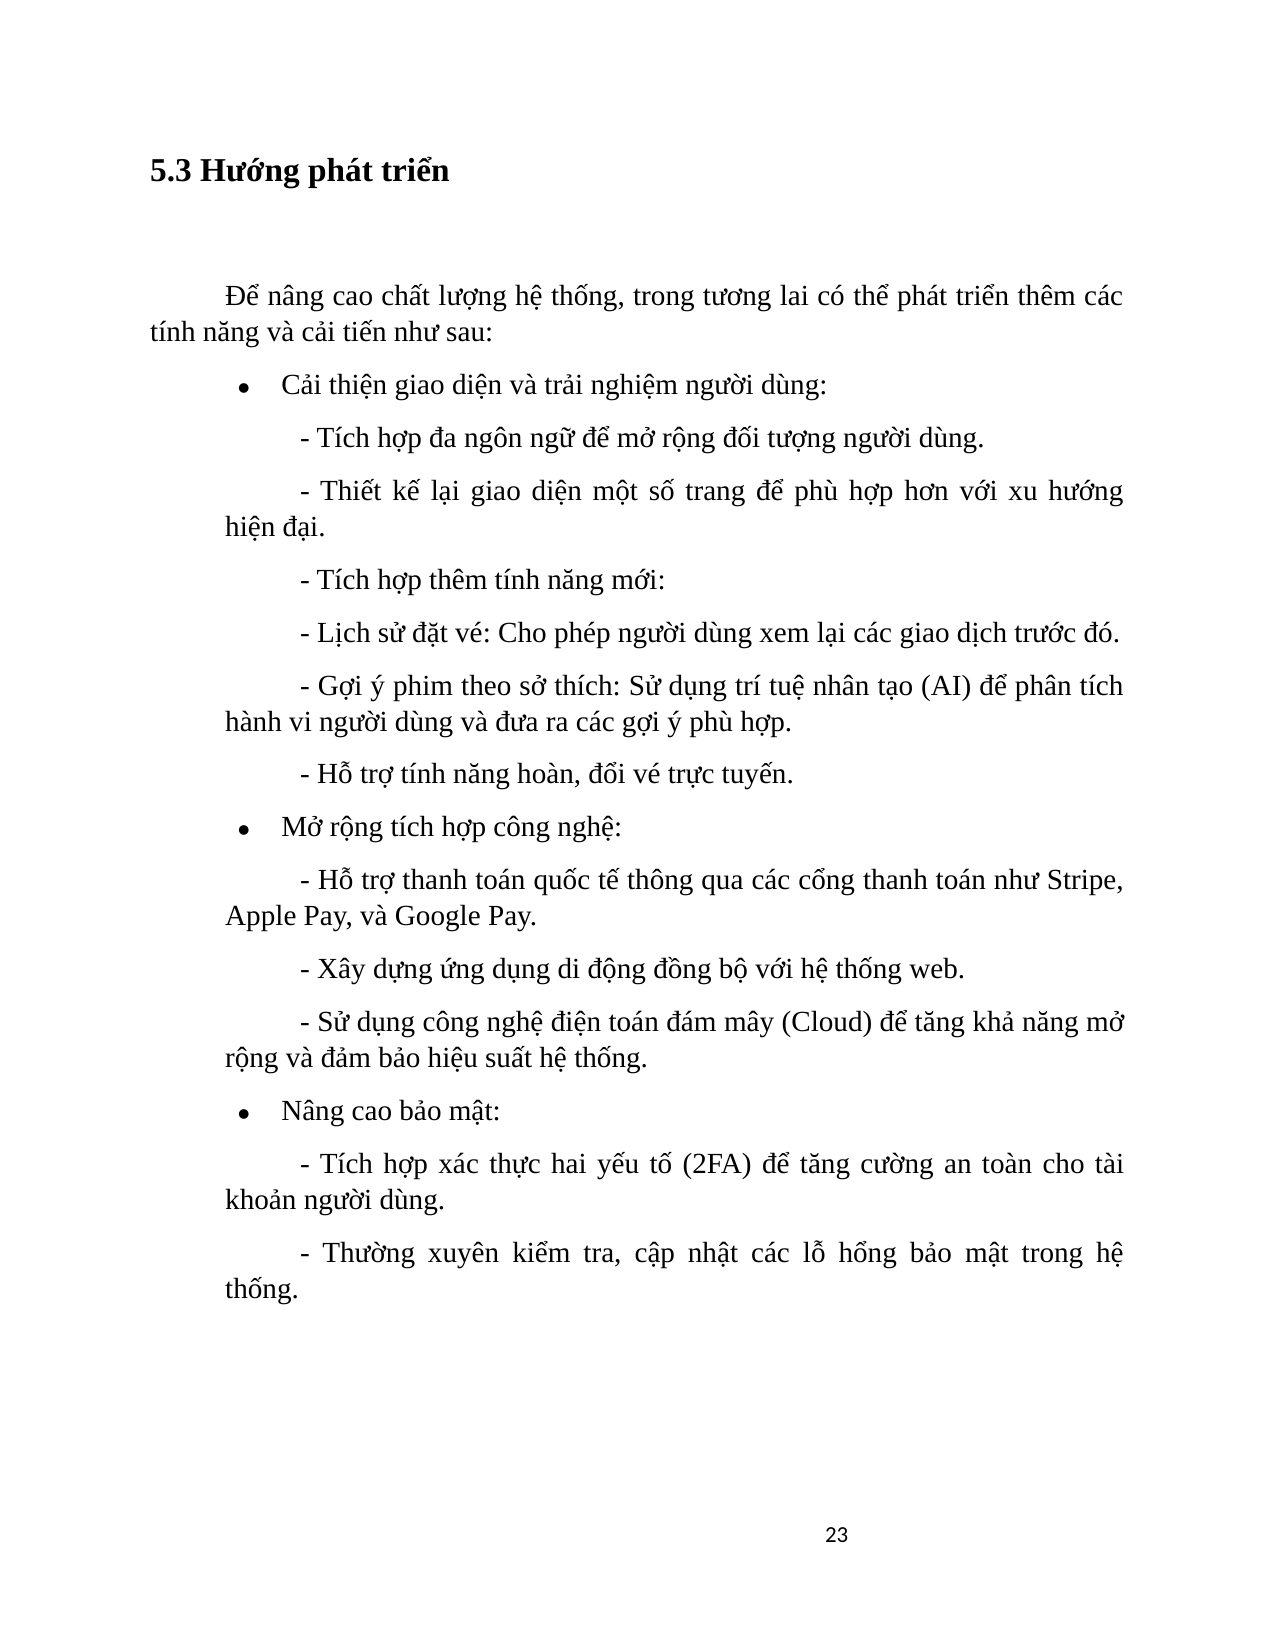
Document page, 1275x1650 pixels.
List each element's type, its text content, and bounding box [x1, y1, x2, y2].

text - Tích hợp thêm tính năng mới: [225, 562, 1125, 596]
text - Tích hợp đa ngôn ngữ để mở rộng đối tượng người dùng. [225, 420, 1125, 454]
list Cải thiện giao diện và trải nghiệm người dùng: [237, 367, 1125, 401]
text - Tích hợp xác thực hai yếu tố (2FA) để tăng cường an toàn cho tài khoản người dùng. [225, 1146, 1125, 1215]
text - Thường xuyên kiểm tra, cập nhật các lỗ hổng bảo mật trong hệ thống. [225, 1235, 1125, 1304]
text - Thiết kế lại giao diện một số trang để phù hợp hơn với xu hướng hiện đại. [225, 473, 1125, 543]
text Để nâng cao chất lượng hệ thống, trong tương lai có thể phát triển thêm các tính năng và cải tiến như sau: [150, 278, 1125, 348]
text - Hỗ trợ thanh toán quốc tế thông qua các cổng thanh toán như Stripe, Apple Pay, và Google Pay. [225, 862, 1125, 932]
list Mở rộng tích hợp công nghệ: [237, 809, 1125, 843]
text - Xây dựng ứng dụng di động đồng bộ với hệ thống web. [225, 951, 1125, 985]
text - Gợi ý phim theo sở thích: Sử dụng trí tuệ nhân tạo (AI) để phân tích hành vi người dùng và đưa ra các gợi ý phù hợp. [225, 668, 1125, 737]
text - Sử dụng công nghệ điện toán đám mây (Cloud) để tăng khả năng mở rộng và đảm bảo hiệu suất hệ thống. [225, 1004, 1125, 1074]
text - Lịch sử đặt vé: Cho phép người dùng xem lại các giao dịch trước đó. [225, 615, 1125, 648]
text - Hỗ trợ tính năng hoàn, đổi vé trực tuyến. [225, 757, 1125, 790]
subtitle 5.3 Hướng phát triển [150, 150, 1125, 188]
list Nâng cao bảo mật: [237, 1093, 1125, 1126]
